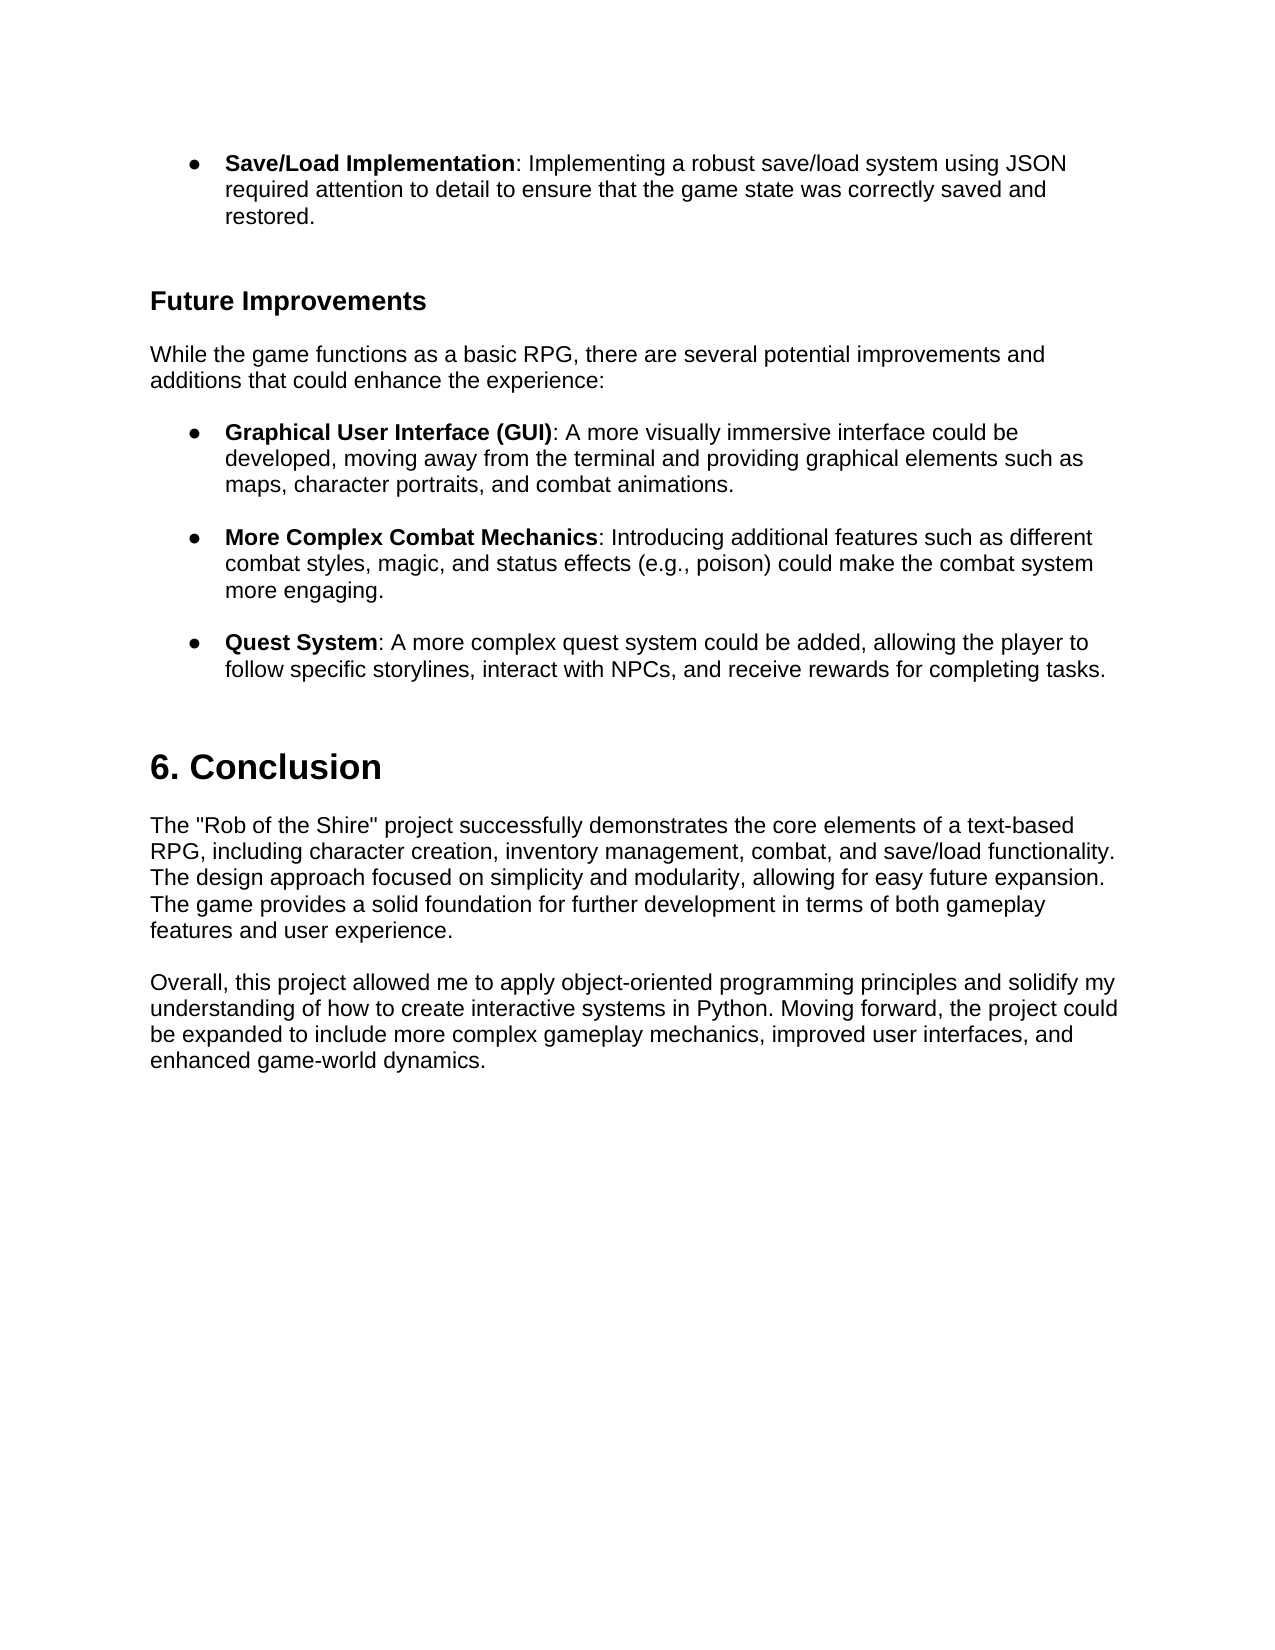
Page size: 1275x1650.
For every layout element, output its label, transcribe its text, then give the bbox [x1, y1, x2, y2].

subtitle 6. Conclusion [150, 746, 1125, 787]
list Save/Load Implementation: Implementing a robust save/load system using JSON required attention to detail to ensure that the game state was correctly saved and restored. [187, 150, 1125, 255]
list Graphical User Interface (GUI): A more visually immersive interface could be developed, moving away from the terminal and providing graphical elements such as maps, character portraits, and combat animations. [187, 418, 1125, 524]
text Overall, this project allowed me to apply object-oriented programming principles and solidify my understanding of how to create interactive systems in Python. Moving forward, the project could be expanded to include more complex gameplay mechanics, improved user interfaces, and enhanced game-world dynamics. [150, 968, 1125, 1074]
list Quest System: A more complex quest system could be added, allowing the player to follow specific storylines, interact with NPCs, and receive rewards for completing tasks. [187, 629, 1125, 708]
text While the game functions as a basic RPG, there are several potential improvements and additions that could enhance the experience: [150, 341, 1125, 393]
subtitle Future Improvements [150, 284, 1125, 316]
text The "Rob of the Shire" project successfully demonstrates the core elements of a text-based RPG, including character creation, inventory management, combat, and save/load functionality. The design approach focused on simplicity and modularity, allowing for easy future expansion. The game provides a solid foundation for further development in terms of both gameplay features and user experience. [150, 812, 1125, 943]
list More Complex Combat Mechanics: Introducing additional features such as different combat styles, magic, and status effects (e.g., poison) could make the combat system more engaging. [187, 524, 1125, 629]
